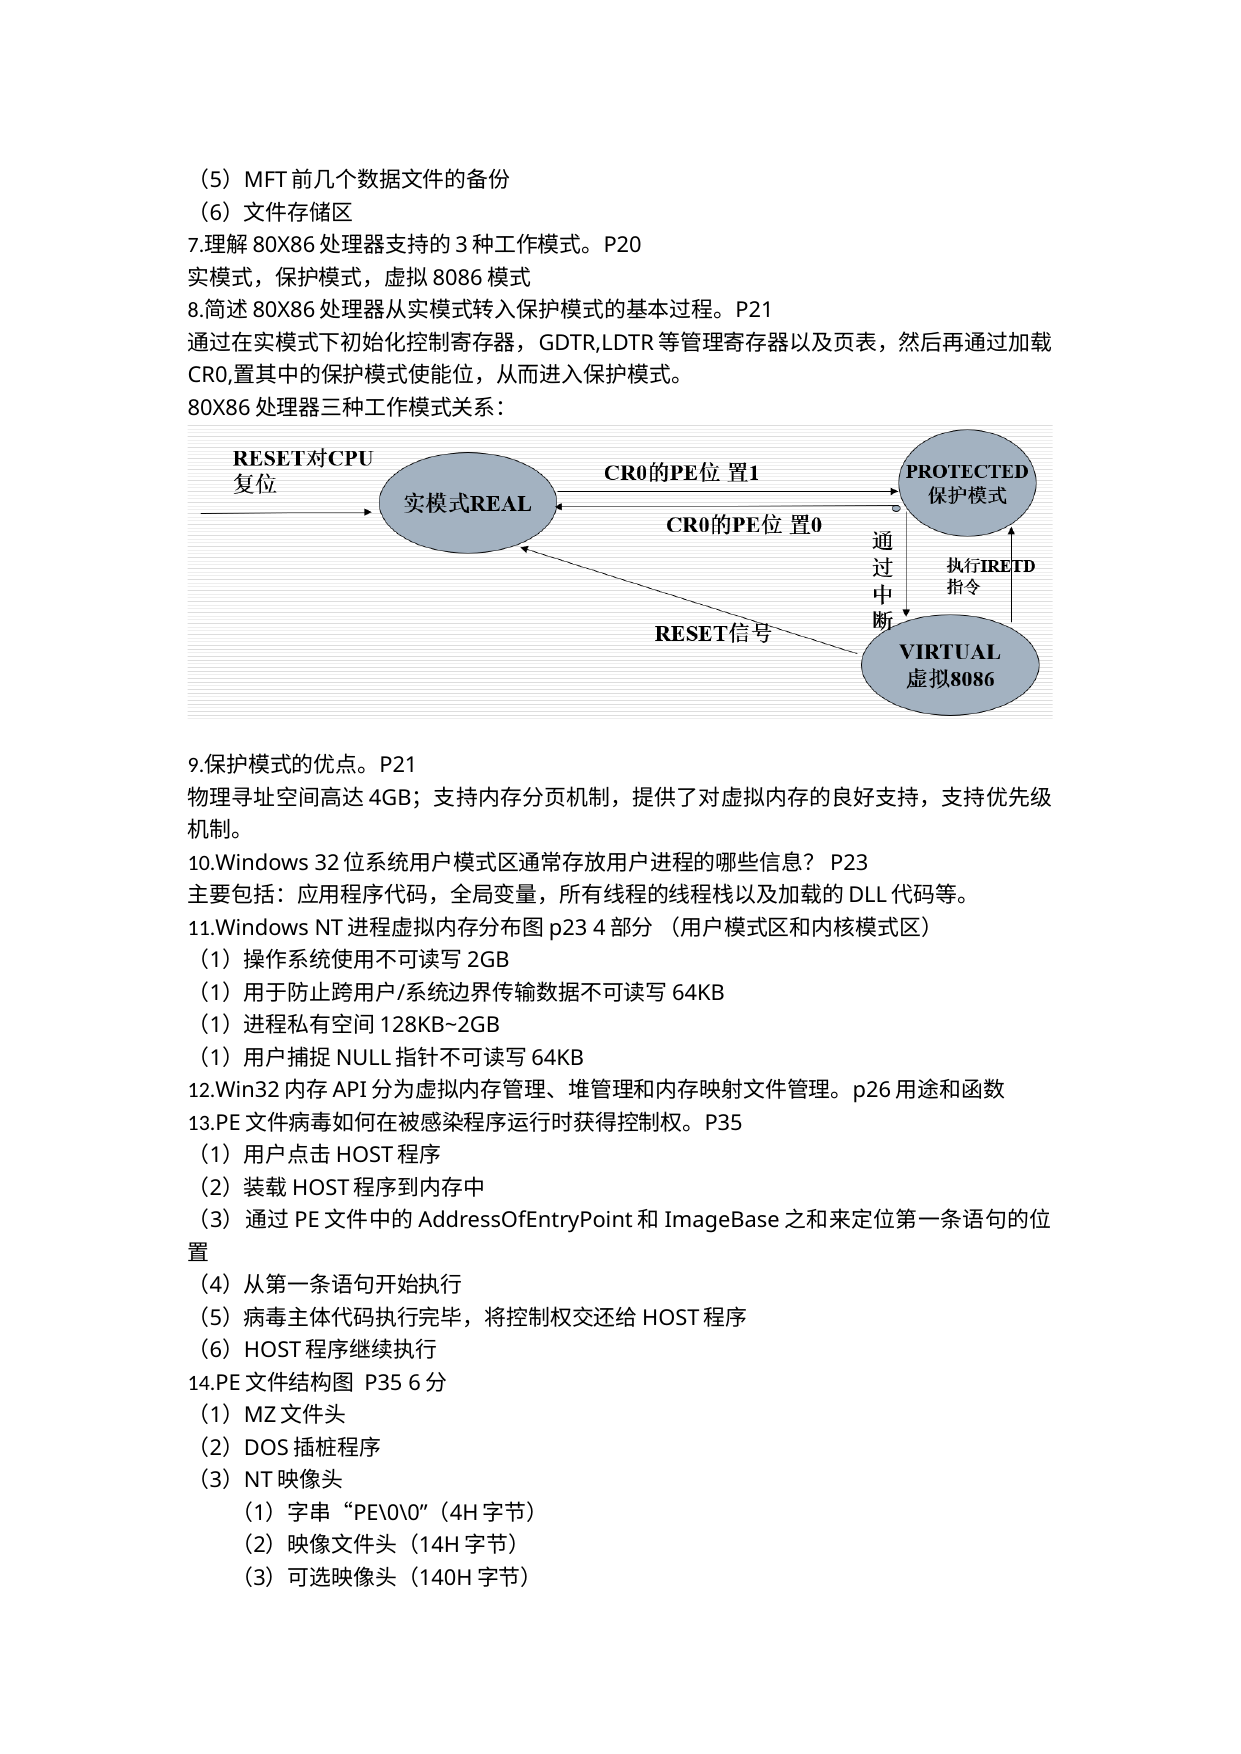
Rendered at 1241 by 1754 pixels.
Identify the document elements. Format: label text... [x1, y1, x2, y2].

text （3）NT映像头 [187, 1462, 1053, 1494]
text （2）映像文件头（14H字节） [187, 1527, 1053, 1559]
text 7.理解80X86处理器支持的3种工作模式。P20 [187, 227, 1053, 259]
text 11.Windows NT进程虚拟内存分布图p23 4部分 （用户模式区和内核模式区） [187, 909, 1053, 942]
text （1）进程私有空间128KB~2GB [187, 1007, 1053, 1039]
text （3）通过PE文件中的AddressOfEntryPoint和ImageBase之和来定位第一条语句的位置 [187, 1202, 1053, 1267]
text （1）字串“PE\0\0”（4H字节） [187, 1494, 1053, 1527]
text （6）HOST程序继续执行 [187, 1332, 1053, 1364]
text 通过在实模式下初始化控制寄存器，GDTR,LDTR等管理寄存器以及页表，然后再通过加载CR0,置其中的保护模式使能位，从而进入保护模式。 [187, 324, 1053, 389]
text （1）MZ文件头 [187, 1397, 1053, 1429]
text 物理寻址空间高达4GB；支持内存分页机制，提供了对虚拟内存的良好支持，支持优先级机制。 [187, 779, 1053, 844]
text （2）DOS插桩程序 [187, 1429, 1053, 1462]
text 9.保护模式的优点。P21 [187, 747, 1053, 779]
text 主要包括：应用程序代码，全局变量，所有线程的线程栈以及加载的DLL代码等。 [187, 877, 1053, 909]
text （6）文件存储区 [187, 194, 1053, 227]
text （2）装载HOST程序到内存中 [187, 1169, 1053, 1202]
text （1）用于防止跨用户/系统边界传输数据不可读写64KB [187, 974, 1053, 1007]
picture [187, 422, 1053, 719]
text （1）操作系统使用不可读写2GB [187, 942, 1053, 974]
text 8.简述80X86处理器从实模式转入保护模式的基本过程。P21 [187, 292, 1053, 324]
text 14.PE文件结构图 P35 6分 [187, 1364, 1053, 1397]
text （5）病毒主体代码执行完毕，将控制权交还给HOST程序 [187, 1299, 1053, 1332]
text （1）用户捕捉NULL指针不可读写64KB [187, 1039, 1053, 1072]
text 80X86处理器三种工作模式关系： [187, 389, 1053, 422]
text （4）从第一条语句开始执行 [187, 1267, 1053, 1299]
text （1）用户点击HOST程序 [187, 1137, 1053, 1169]
text 12.Win32内存API分为虚拟内存管理、堆管理和内存映射文件管理。p26用途和函数 13.PE文件病毒如何在被感染程序运行时获得控制权。P35 [187, 1072, 1053, 1137]
text 实模式，保护模式，虚拟8086模式 [187, 259, 1053, 292]
text 10.Windows 32位系统用户模式区通常存放用户进程的哪些信息？ P23 [187, 844, 1053, 877]
text （5）MFT前几个数据文件的备份 [187, 162, 1053, 194]
text （3）可选映像头（140H字节） [187, 1559, 1053, 1592]
